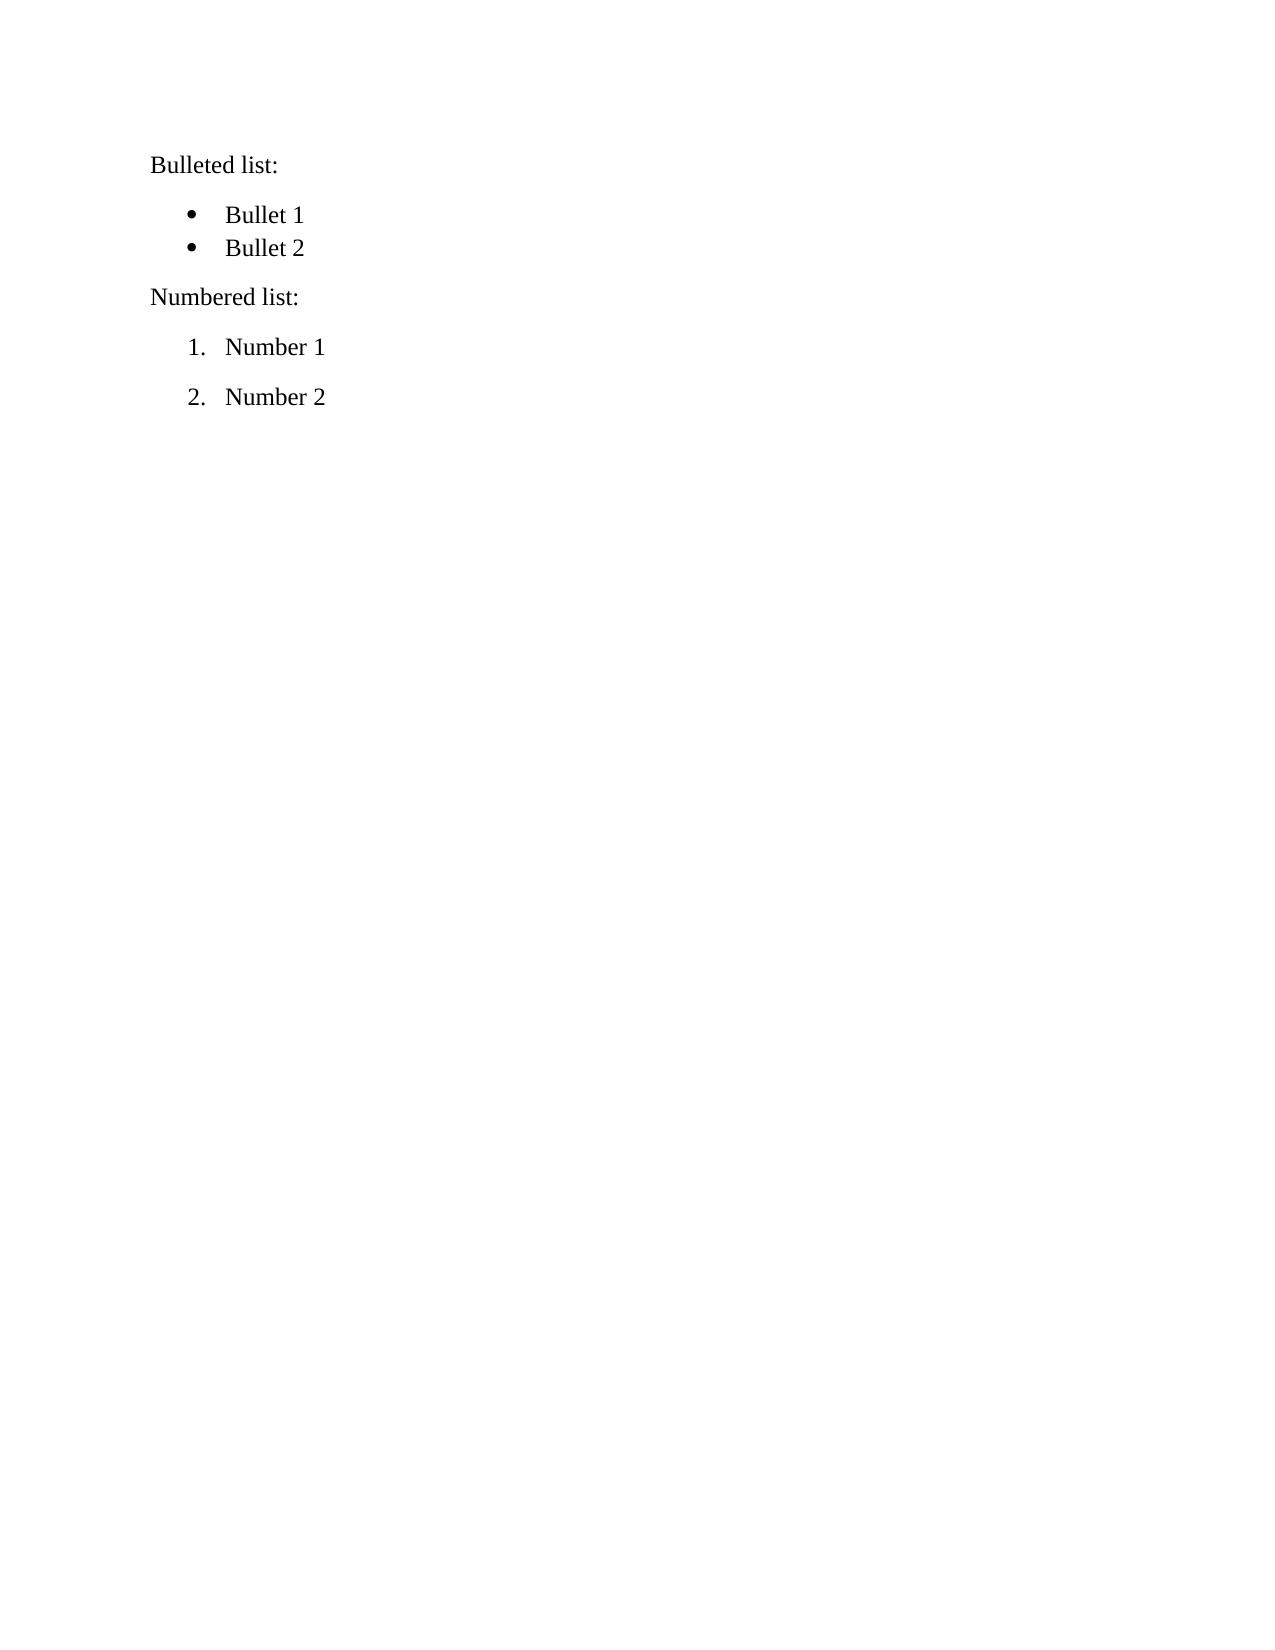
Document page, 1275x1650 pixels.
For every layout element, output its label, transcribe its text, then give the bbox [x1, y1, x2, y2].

list Number 1 [187, 332, 1125, 361]
text Bulleted list: [150, 150, 1125, 179]
list Bullet 1 [187, 200, 1125, 228]
list Number 2 [187, 382, 1125, 411]
text Numbered list: [150, 282, 1125, 311]
list Bullet 2 [187, 233, 1125, 261]
